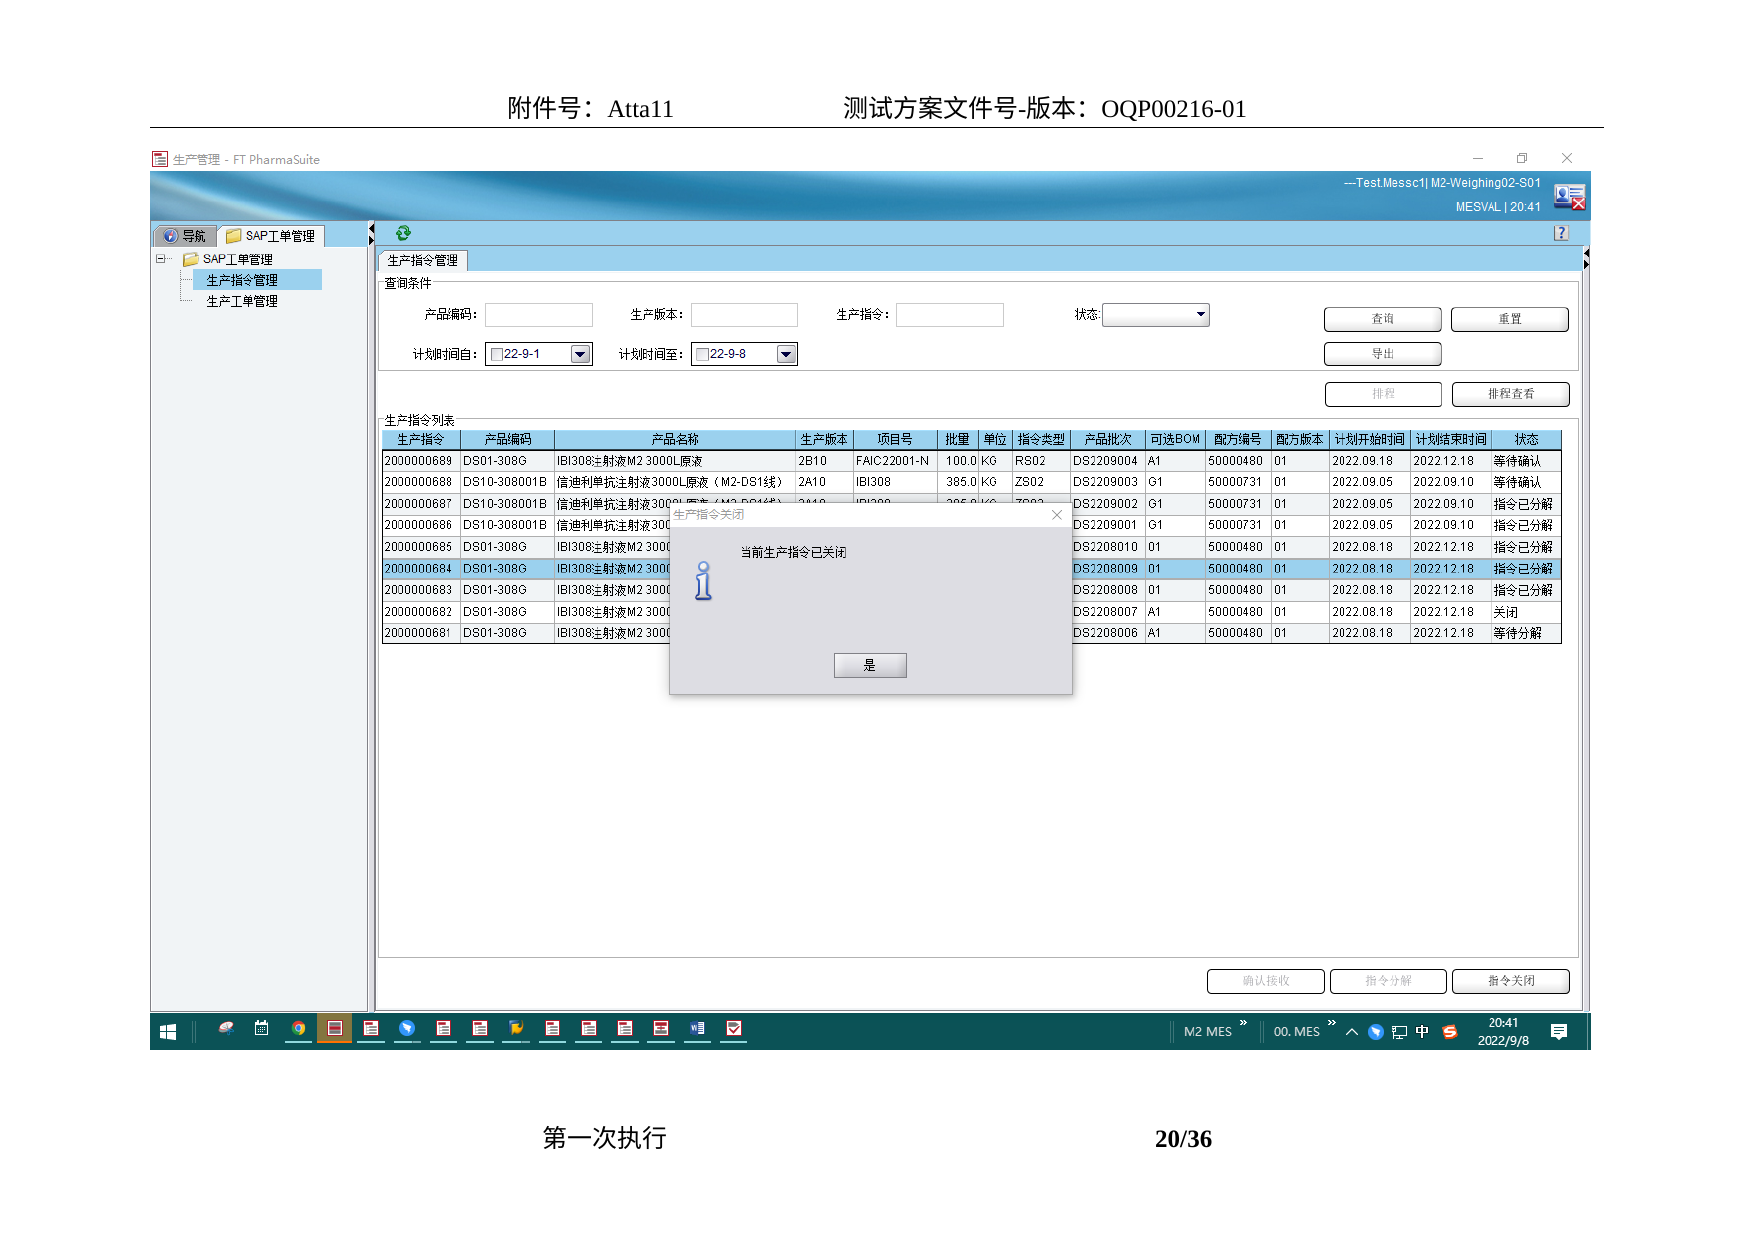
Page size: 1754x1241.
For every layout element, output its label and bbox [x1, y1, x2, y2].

picture [150, 148, 1591, 1050]
